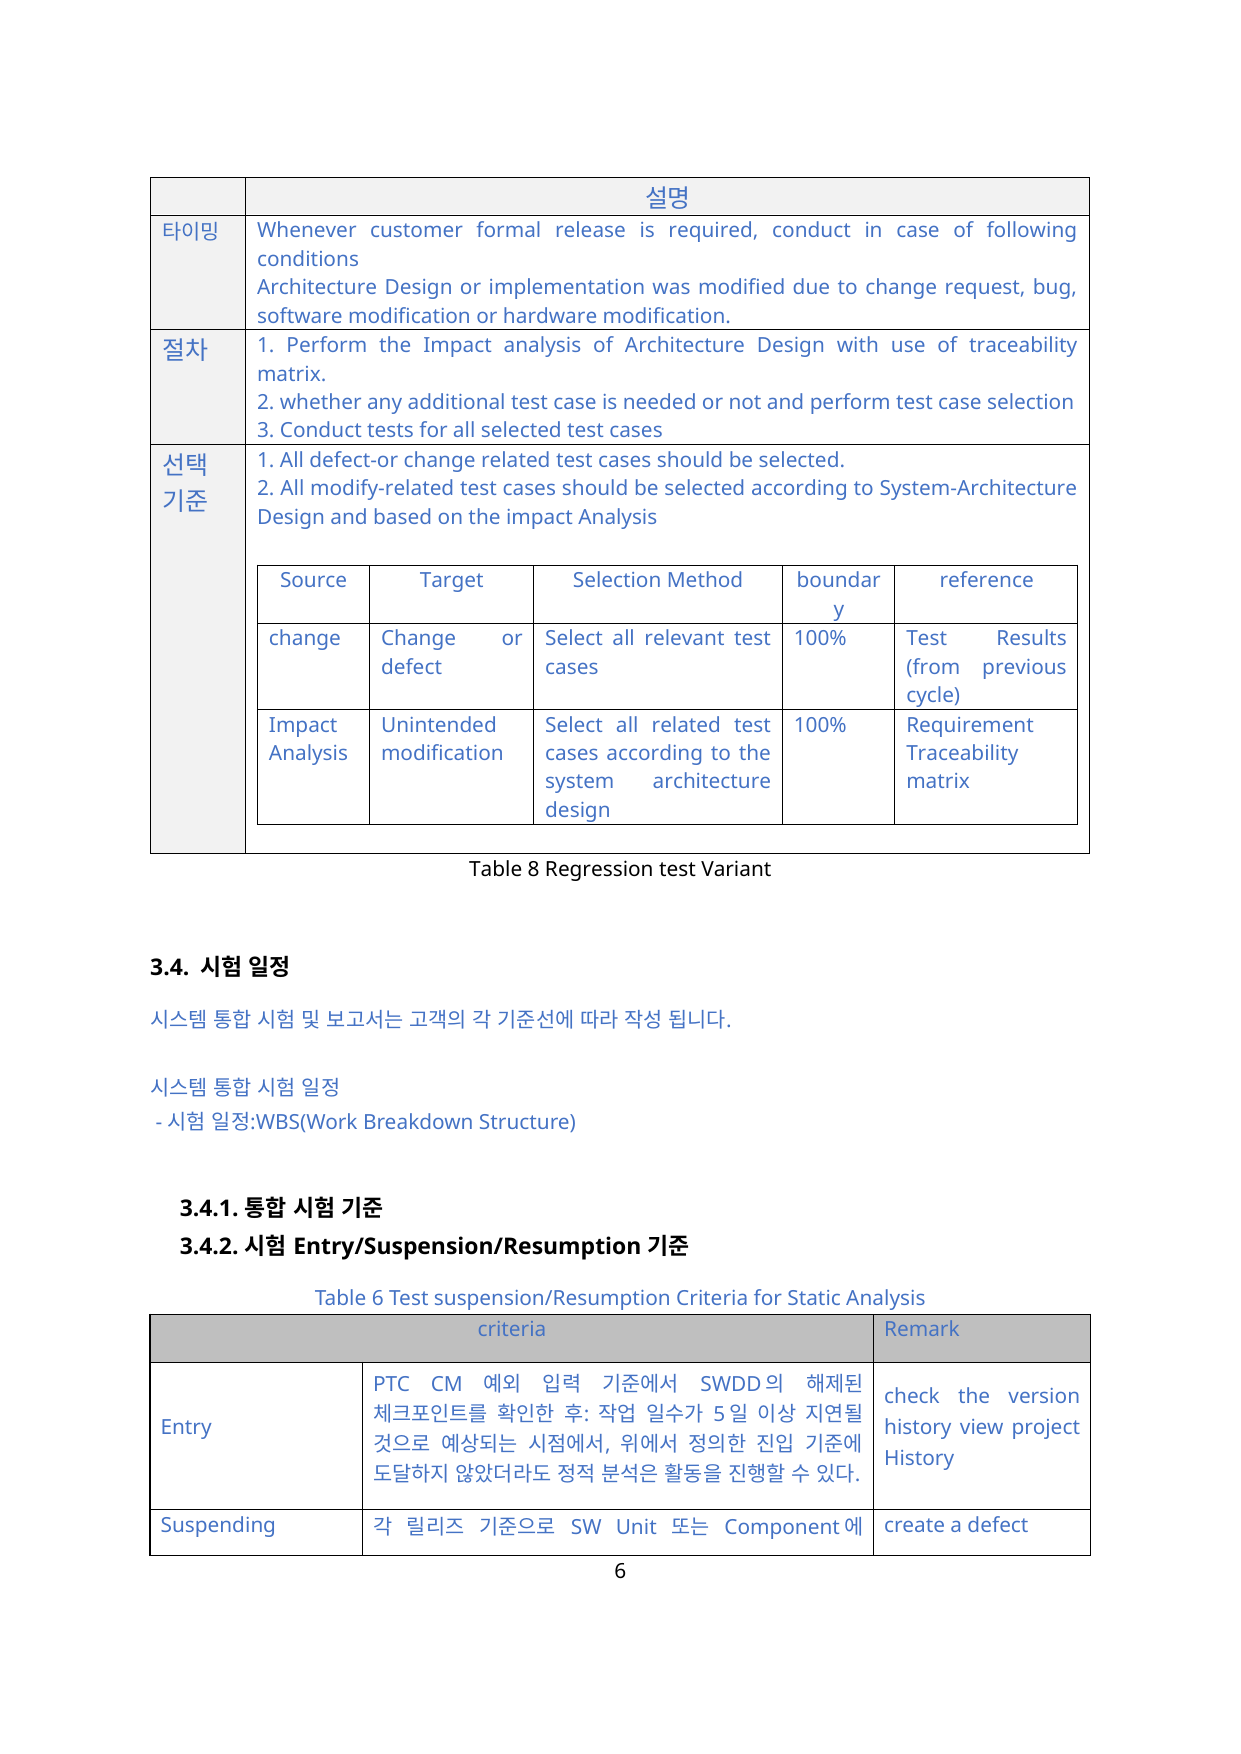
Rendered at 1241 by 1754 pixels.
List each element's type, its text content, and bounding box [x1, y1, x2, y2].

table_cell 1. All defect-or change related test cases should be selected. 2. All modify-related test cases should be selected according to System-Architecture Design and based on the impact Analysis [246, 445, 1089, 853]
table_cell Whenever customer formal release is required, conduct in case of following conditions Architecture Design or implementation was modified due to change request, bug, software modification or hardware modification. [246, 216, 1089, 329]
list 통합 시험 기준 [179, 1189, 1090, 1223]
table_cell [151, 1510, 362, 1555]
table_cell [363, 1510, 873, 1555]
table_cell Entry [151, 1363, 362, 1509]
text - 시험 일정:WBS(Work Breakdown Structure) [150, 1106, 1090, 1136]
table_cell 타이밍 [151, 216, 245, 329]
list 시험 일정 [150, 948, 1090, 982]
text 시스템 통합 시험 일정 [150, 1071, 1090, 1101]
table_header criteria [151, 1315, 873, 1362]
text Table 6 Test suspension/Resumption Criteria for Static Analysis [150, 1283, 1090, 1311]
table_header 설명 [246, 178, 1089, 214]
table_cell check the version history view project History [874, 1363, 1090, 1509]
text 시스템 통합 시험 및 보고서는 고객의 각 기준선에 따라 작성 됩니다. [150, 1003, 1090, 1034]
table_cell PTC CM 예외 입력 기준에서 SWDD의 해제된 체크포인트를 확인한 후: 작업 일수가 5일 이상 지연될 것으로 예상되는 시점에서, 위에서 정의한 진입 기준에 도달하지 않았더라도 정적 분석은 활동을 진행할 수 있다. [363, 1363, 873, 1509]
table_header [151, 178, 245, 214]
table_cell 선택 기준 [151, 445, 245, 853]
text Table 8 Regression test Variant [150, 854, 1090, 882]
table_cell 절차 [151, 330, 245, 444]
table_header Remark [874, 1315, 1090, 1362]
table_cell create a defect [874, 1510, 1090, 1555]
table_cell 1. Perform the Impact analysis of Architecture Design with use of traceability matrix. 2. whether any additional test case is needed or not and perform test case selection 3. Conduct tests for all selected test cases [246, 330, 1089, 444]
list 시험 Entry/Suspension/Resumption 기준 [179, 1228, 1090, 1261]
